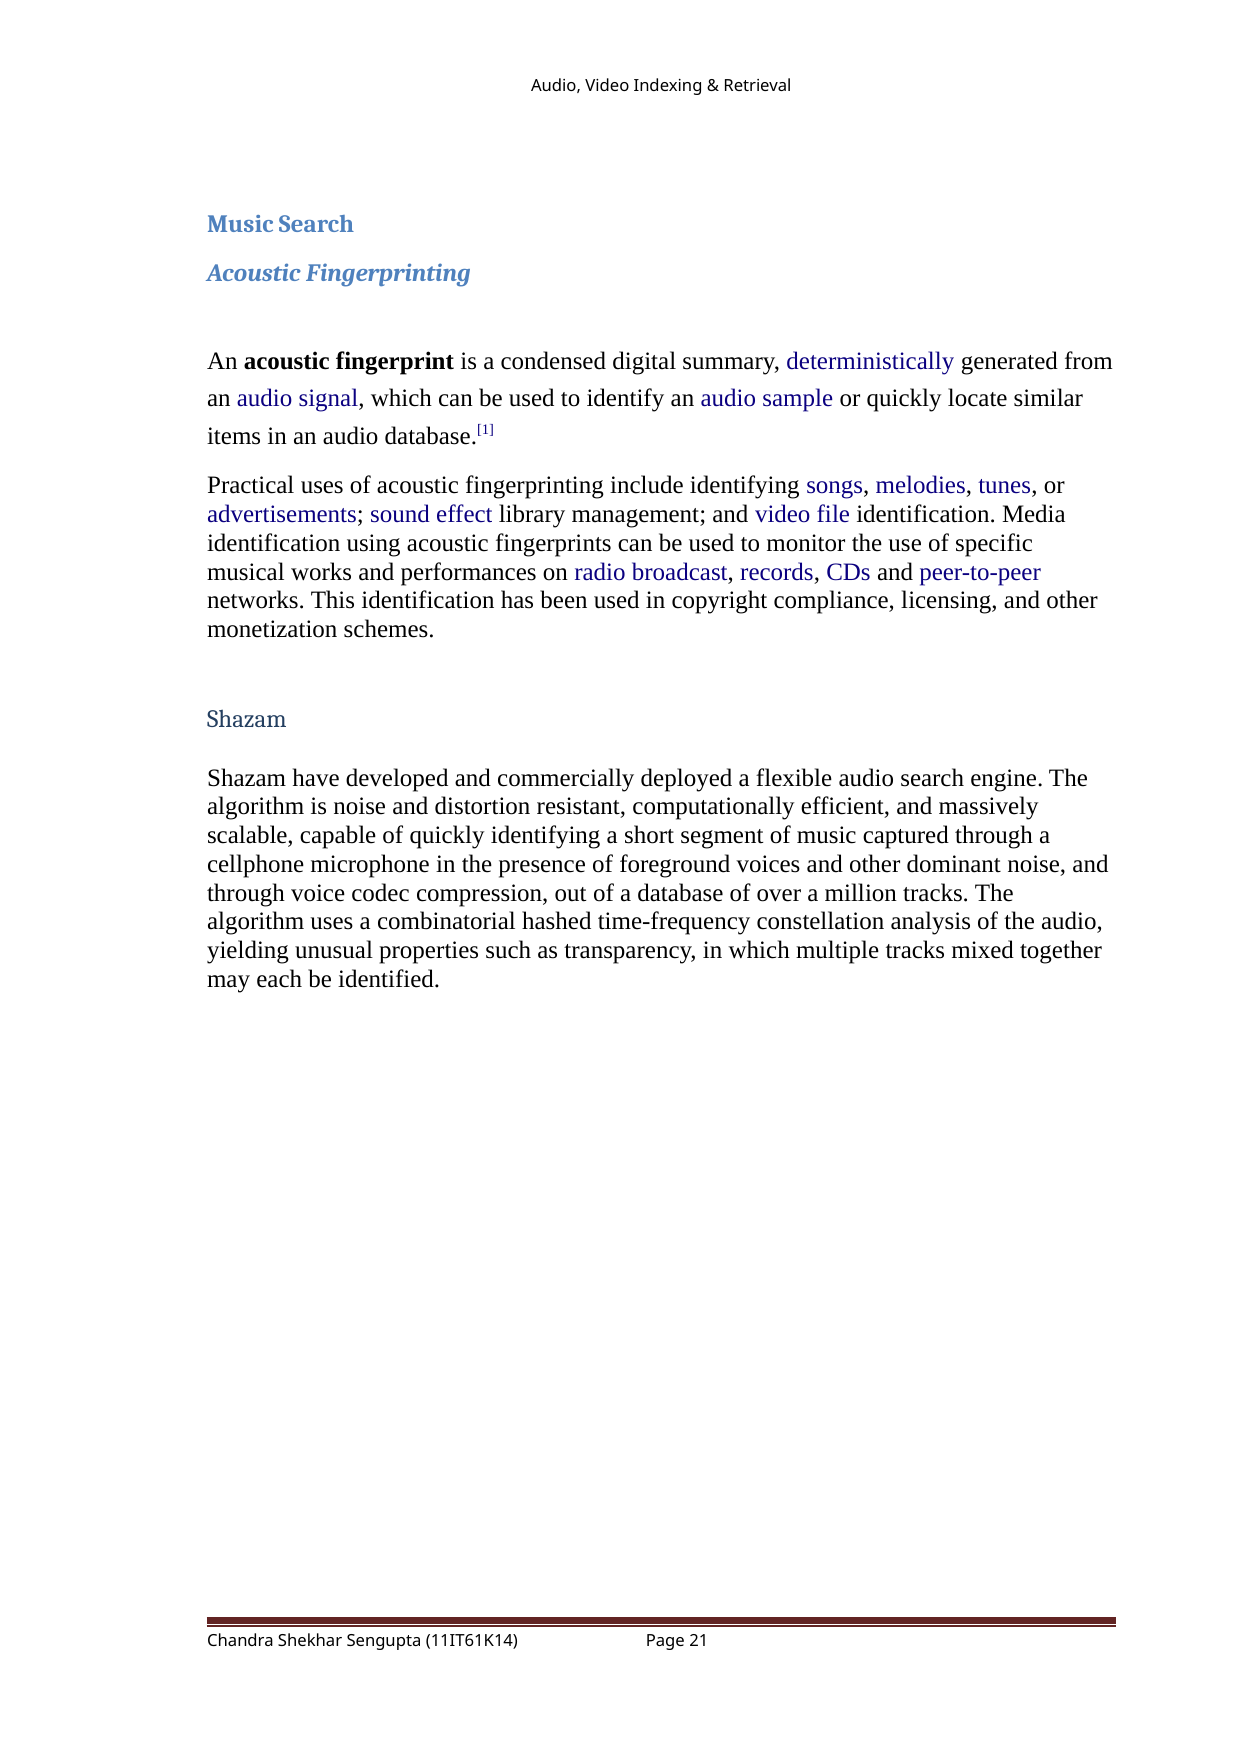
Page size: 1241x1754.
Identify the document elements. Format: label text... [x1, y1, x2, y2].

text Shazam have developed and commercially deployed a flexible audio search engine. The algorithm is noise and distortion resistant, computationally efficient, and massively scalable, capable of quickly identifying a short segment of music captured through a cellphone microphone in the presence of foreground voices and other dominant noise, and through voice codec compression, out of a database of over a million tracks. The algorithm uses a combinatorial hashed time-frequency constellation analysis of the audio, yielding unusual properties such as transparency, in which multiple tracks mixed together may each be identified. [207, 763, 1116, 993]
subtitle Shazam [207, 705, 1116, 734]
text An acoustic fingerprint is a condensed digital summary, deterministically generated from an audio signal, which can be used to identify an audio sample or quickly locate similar items in an audio database.[1] [207, 346, 1116, 449]
text Practical uses of acoustic fingerprinting include identifying songs, melodies, tunes, or advertisements; sound effect library management; and video file identification. Media identification using acoustic fingerprints can be used to monitor the use of specific musical works and performances on radio broadcast, records, CDs and peer-to-peer networks. This identification has been used in copyright compliance, licensing, and other monetization schemes. [434, 471, 1116, 643]
subtitle Acoustic Fingerprinting [207, 259, 1116, 288]
subtitle Music Search [207, 210, 1116, 238]
